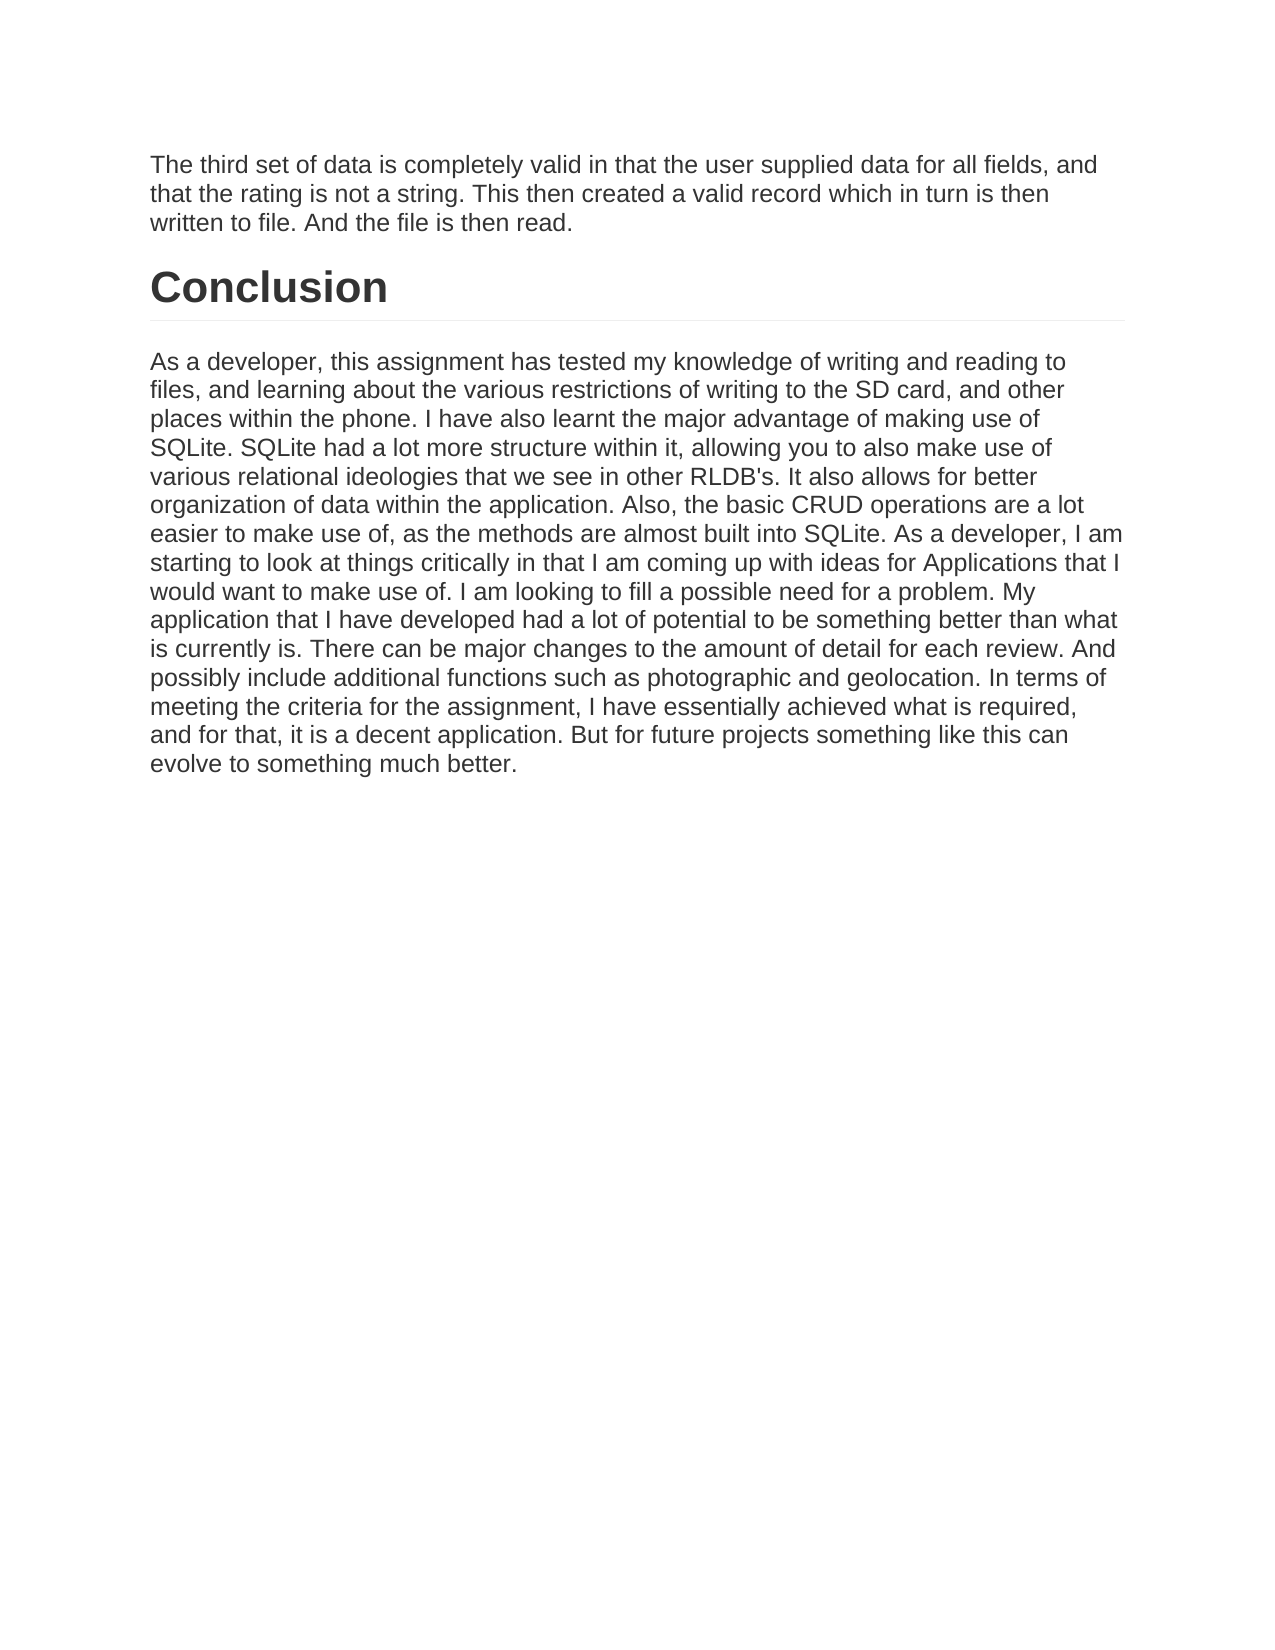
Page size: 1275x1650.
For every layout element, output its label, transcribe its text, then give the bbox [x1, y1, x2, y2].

text Conclusion [150, 261, 1125, 320]
text As a developer, this assignment has tested my knowledge of writing and reading to files, and learning about the various restrictions of writing to the SD card, and other places within the phone. I have also learnt the major advantage of making use of SQLite. SQLite had a lot more structure within it, allowing you to also make use of various relational ideologies that we see in other RLDB's. It also allows for better organization of data within the application. Also, the basic CRUD operations are a lot easier to make use of, as the methods are almost built into SQLite. As a developer, I am starting to look at things critically in that I am coming up with ideas for Applications that I would want to make use of. I am looking to fill a possible need for a problem. My application that I have developed had a lot of potential to be something better than what is currently is. There can be major changes to the amount of detail for each review. And possibly include additional functions such as photographic and geolocation. In terms of meeting the criteria for the assignment, I have essentially achieved what is required, and for that, it is a decent application. But for future projects something like this can evolve to something much better. [150, 346, 1125, 778]
text The third set of data is completely valid in that the user supplied data for all fields, and that the rating is not a string. This then created a valid record which in turn is then written to file. And the file is then read. [150, 150, 1125, 236]
